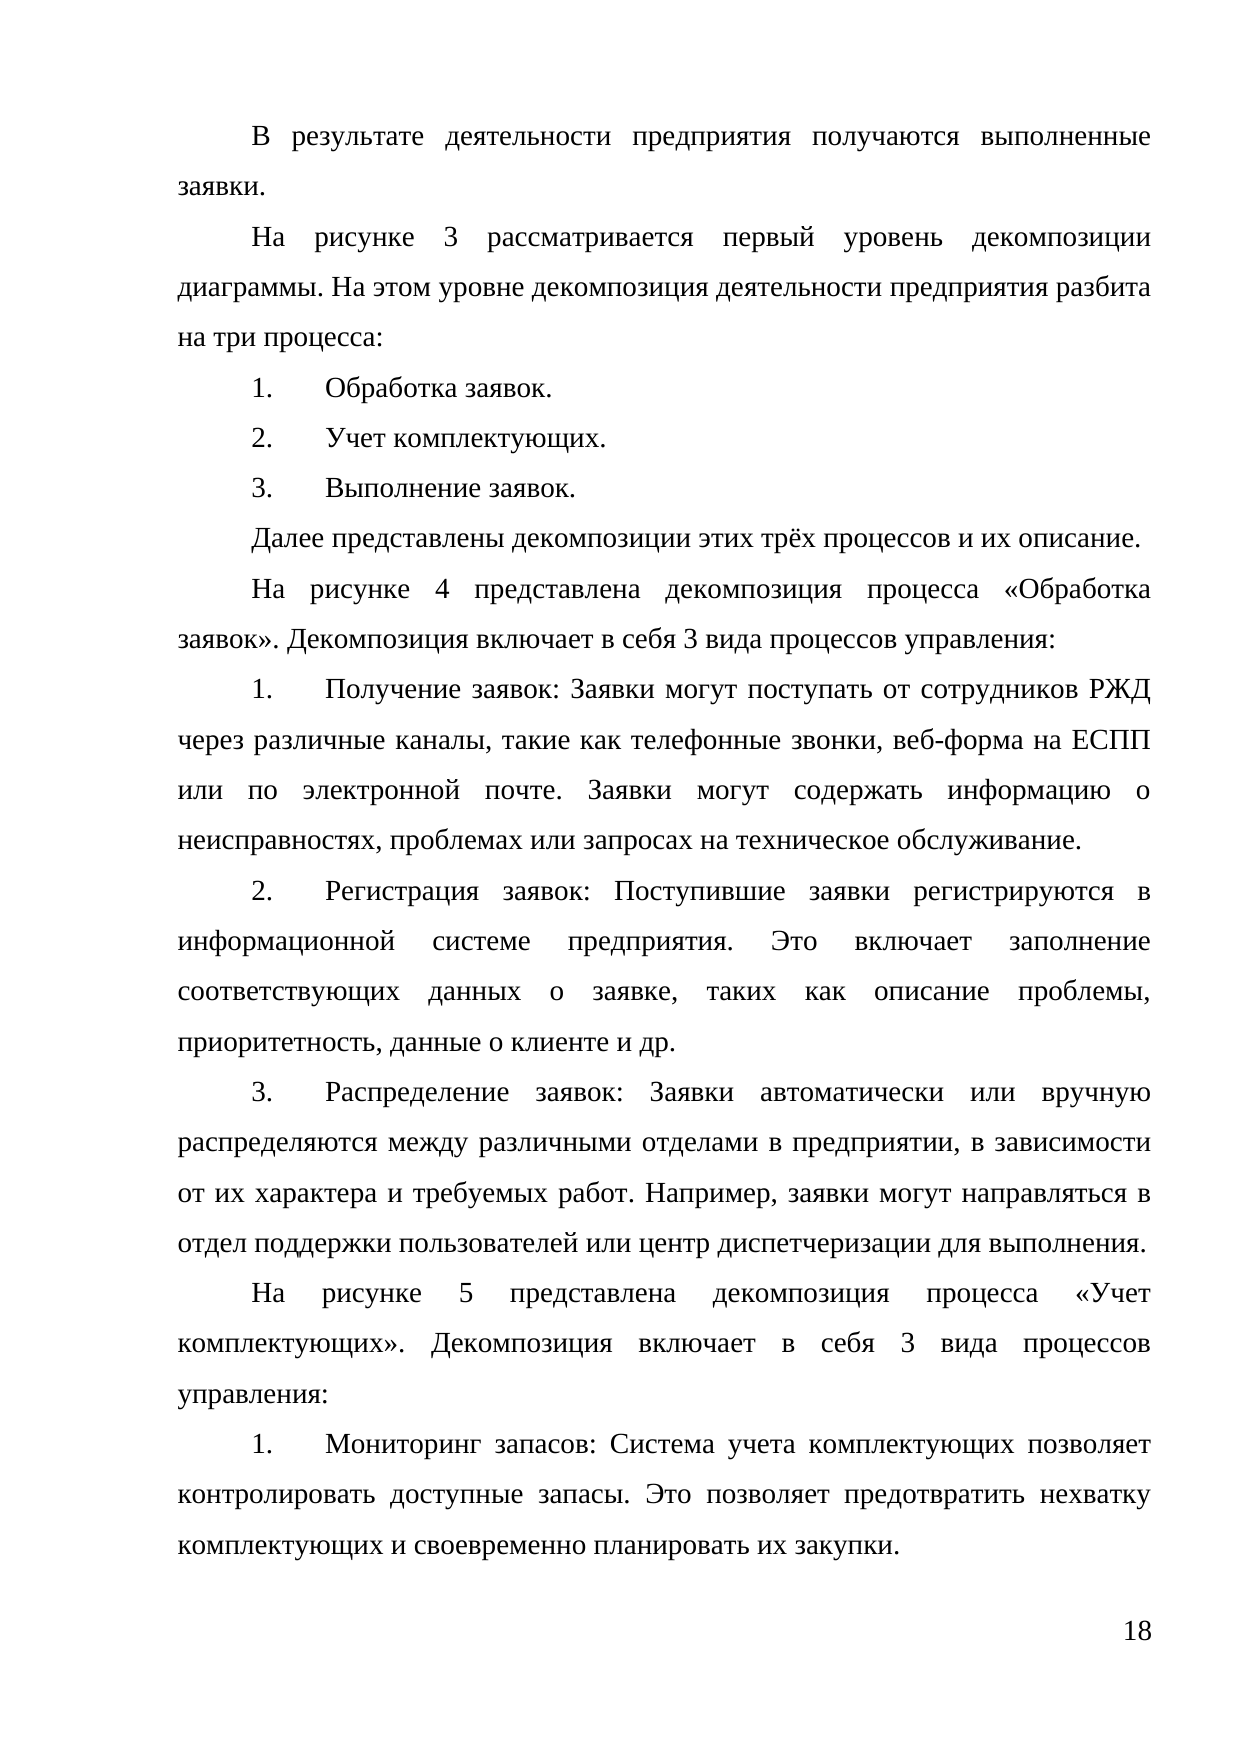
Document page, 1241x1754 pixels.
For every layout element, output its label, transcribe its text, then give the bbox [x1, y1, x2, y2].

text На рисунке 4 представлена декомпозиция процесса «Обработка заявок». Декомпозиция включает в себя 3 вида процессов управления: [177, 571, 1152, 655]
text 2. Учет комплектующих. [177, 420, 1152, 453]
text 1. Обработка заявок. [177, 370, 1152, 403]
text 3. Выполнение заявок. [177, 470, 1152, 504]
text 1. Мониторинг запасов: Система учета комплектующих позволяет контролировать доступные запасы. Это позволяет предотвратить нехватку комплектующих и своевременно планировать их закупки. [177, 1426, 1152, 1560]
text 2. Регистрация заявок: Поступившие заявки регистрируются в информационной системе предприятия. Это включает заполнение соответствующих данных о заявке, таких как описание проблемы, приоритетность, данные о клиенте и др. [177, 873, 1152, 1057]
text 1. Получение заявок: Заявки могут поступать от сотрудников РЖД через различные каналы, такие как телефонные звонки, веб-форма на ЕСПП или по электронной почте. Заявки могут содержать информацию о неисправностях, проблемах или запросах на техническое обслуживание. [177, 672, 1152, 856]
text На рисунке 3 рассматривается первый уровень декомпозиции диаграммы. На этом уровне декомпозиция деятельности предприятия разбита на три процесса: [177, 219, 1152, 353]
text На рисунке 5 представлена декомпозиция процесса «Учет комплектующих». Декомпозиция включает в себя 3 вида процессов управления: [177, 1275, 1152, 1409]
text В результате деятельности предприятия получаются выполненные заявки. [177, 118, 1152, 202]
text Далее представлены декомпозиции этих трёх процессов и их описание. [177, 521, 1152, 554]
text 3. Распределение заявок: Заявки автоматически или вручную распределяются между различными отделами в предприятии, в зависимости от их характера и требуемых работ. Например, заявки могут направляться в отдел поддержки пользователей или центр диспетчеризации для выполнения. [177, 1074, 1152, 1258]
